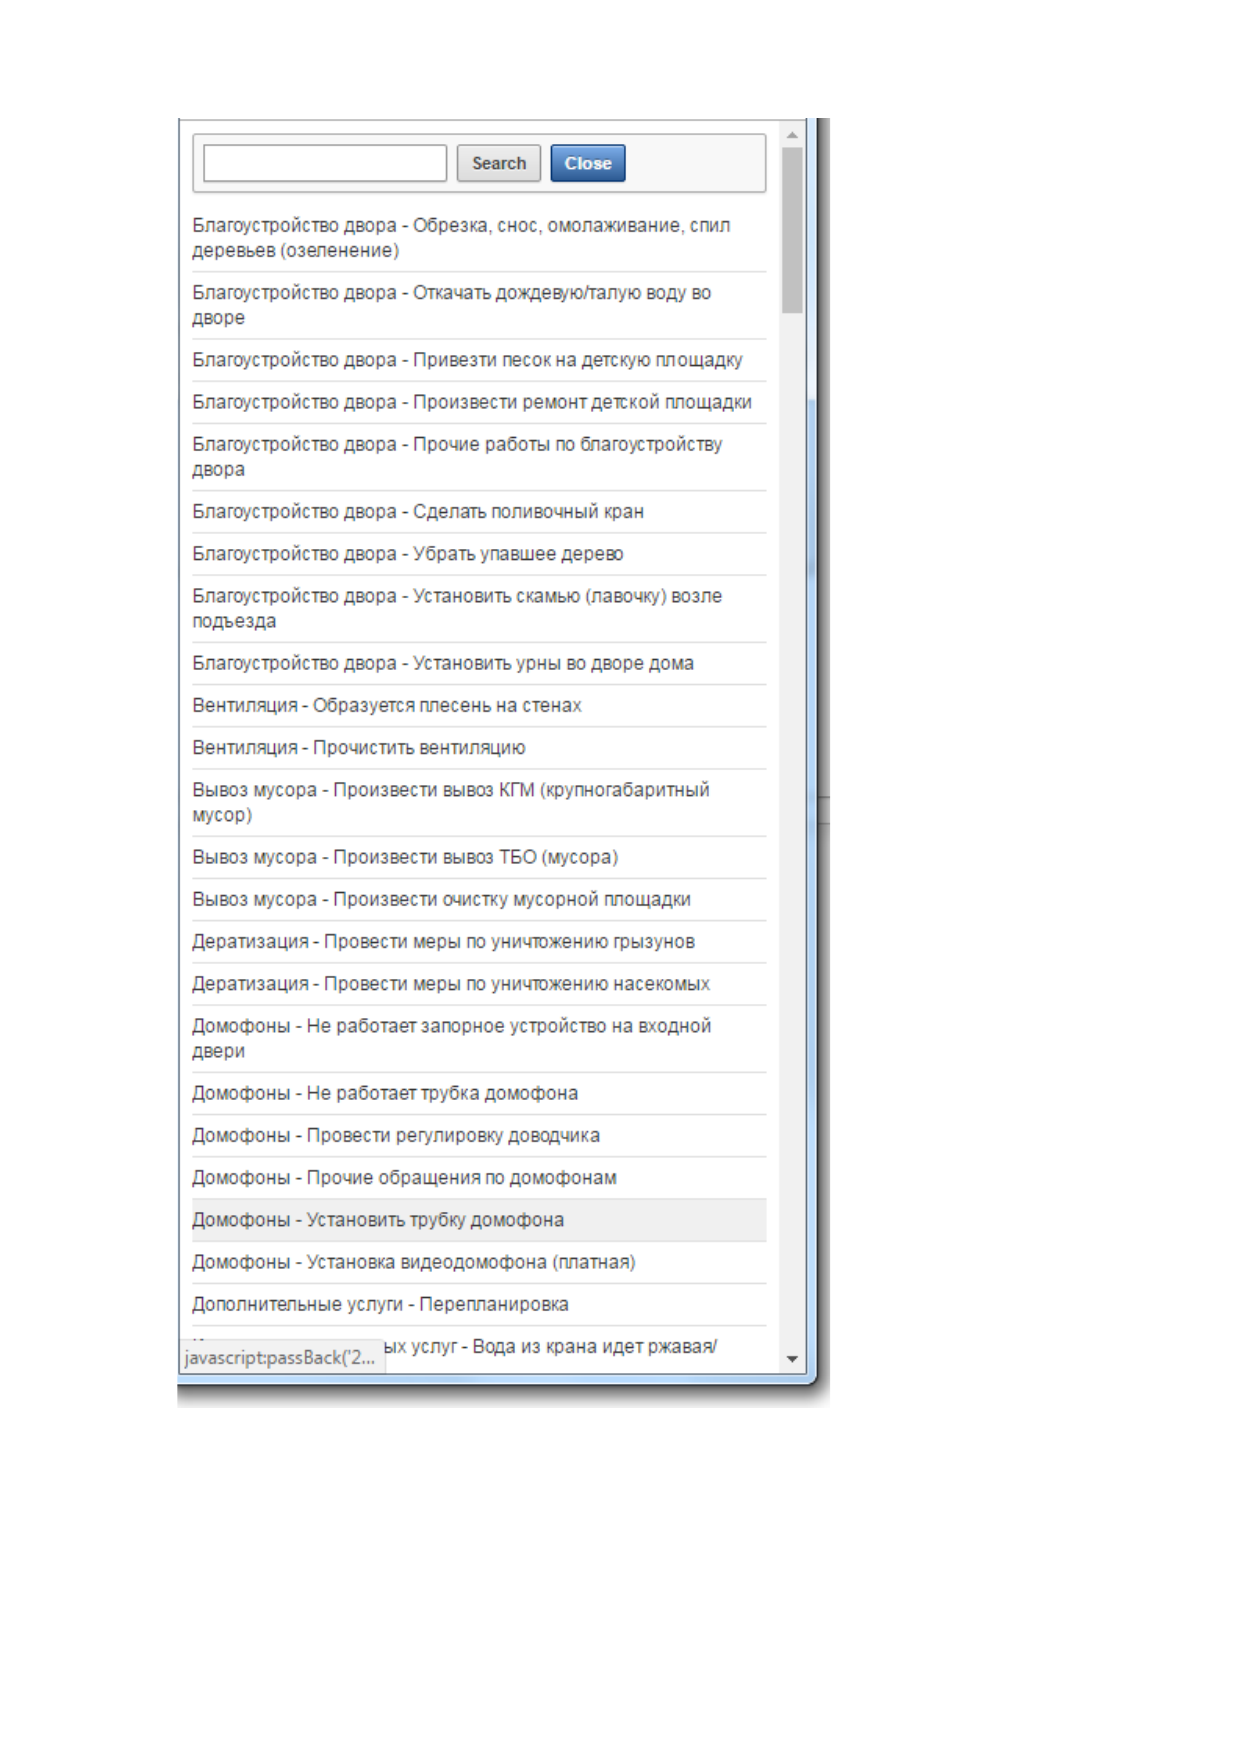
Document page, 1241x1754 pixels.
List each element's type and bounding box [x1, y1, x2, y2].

picture [177, 118, 831, 1408]
